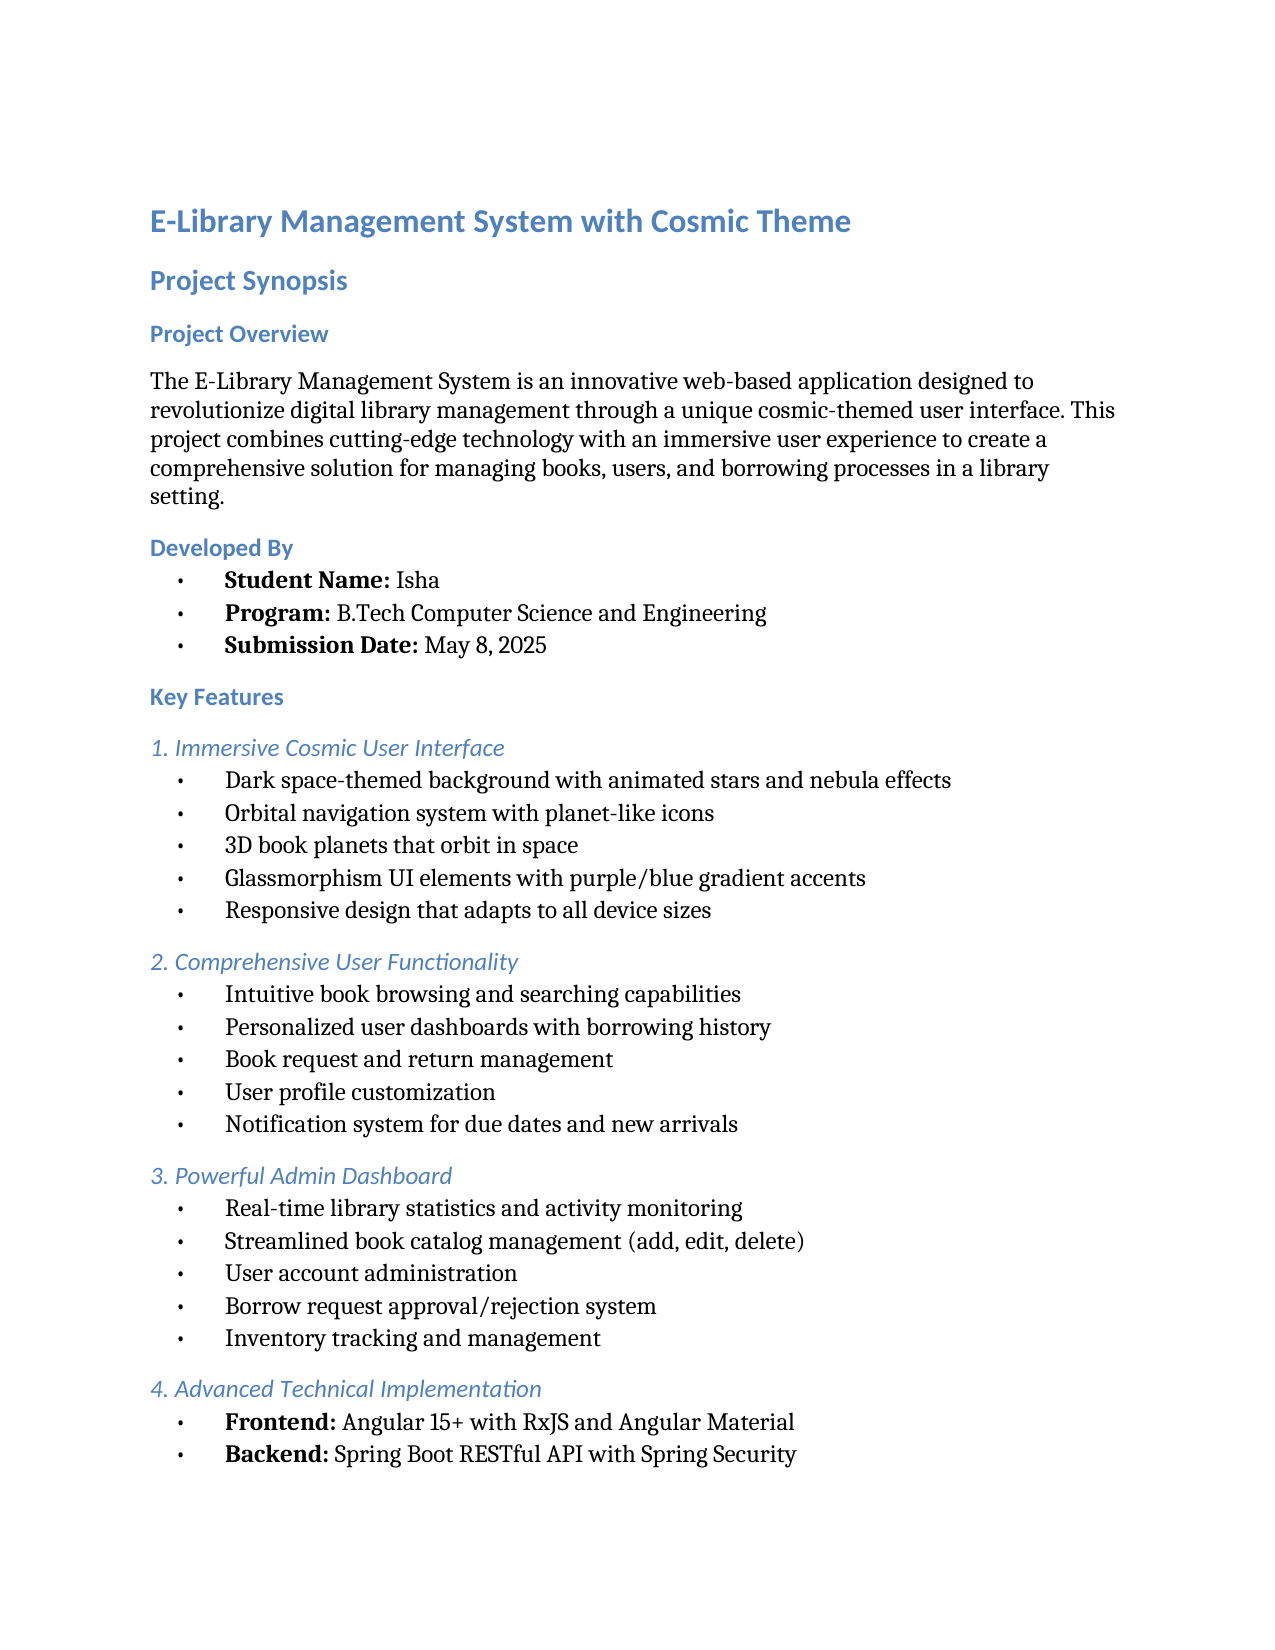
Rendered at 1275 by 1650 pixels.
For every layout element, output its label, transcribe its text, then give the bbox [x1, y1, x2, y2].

list Intuitive book browsing and searching capabilities [175, 980, 1125, 1009]
list Glassmorphism UI elements with purple/blue gradient accents [175, 864, 1125, 893]
list Real-time library statistics and activity monitoring [175, 1194, 1125, 1223]
list Submission Date: May 8, 2025 [175, 631, 1125, 660]
list Book request and return management [175, 1045, 1125, 1074]
list Notification system for due dates and new arrivals [175, 1110, 1125, 1139]
list Streamlined book catalog management (add, edit, delete) [175, 1227, 1125, 1255]
list Borrow request approval/rejection system [175, 1292, 1125, 1320]
subtitle 1. Immersive Cosmic User Interface [150, 732, 1125, 763]
list Student Name: Isha [175, 566, 1125, 595]
list Responsive design that adapts to all device sizes [175, 896, 1125, 925]
list Personalized user dashboards with borrowing history [175, 1013, 1125, 1041]
subtitle Project Overview [150, 318, 1125, 348]
subtitle Key Features [150, 681, 1125, 711]
subtitle 3. Powerful Admin Dashboard [150, 1160, 1125, 1190]
list 3D book planets that orbit in space [175, 831, 1125, 860]
subtitle 4. Advanced Technical Implementation [150, 1374, 1125, 1404]
list Frontend: Angular 15+ with RxJS and Angular Material [175, 1408, 1125, 1437]
list Orbital navigation system with planet-like icons [175, 799, 1125, 828]
subtitle 2. Comprehensive User Functionality [150, 946, 1125, 976]
list Backend: Spring Boot RESTful API with Spring Security [175, 1440, 1125, 1469]
list User account administration [175, 1259, 1125, 1288]
text The E-Library Management System is an innovative web-based application designed to revolutionize digital library management through a unique cosmic-themed user interface. This project combines cutting-edge technology with an immersive user experience to create a comprehensive solution for managing books, users, and borrowing processes in a library setting. [150, 367, 1125, 511]
subtitle Developed By [150, 532, 1125, 562]
list Program: B.Tech Computer Science and Engineering [175, 599, 1125, 627]
subtitle Project Synopsis [150, 262, 1125, 297]
list Dark space-themed background with animated stars and nebula effects [175, 766, 1125, 795]
subtitle E-Library Management System with Cosmic Theme [150, 200, 1125, 241]
list Inventory tracking and management [175, 1324, 1125, 1353]
list User profile customization [175, 1078, 1125, 1106]
